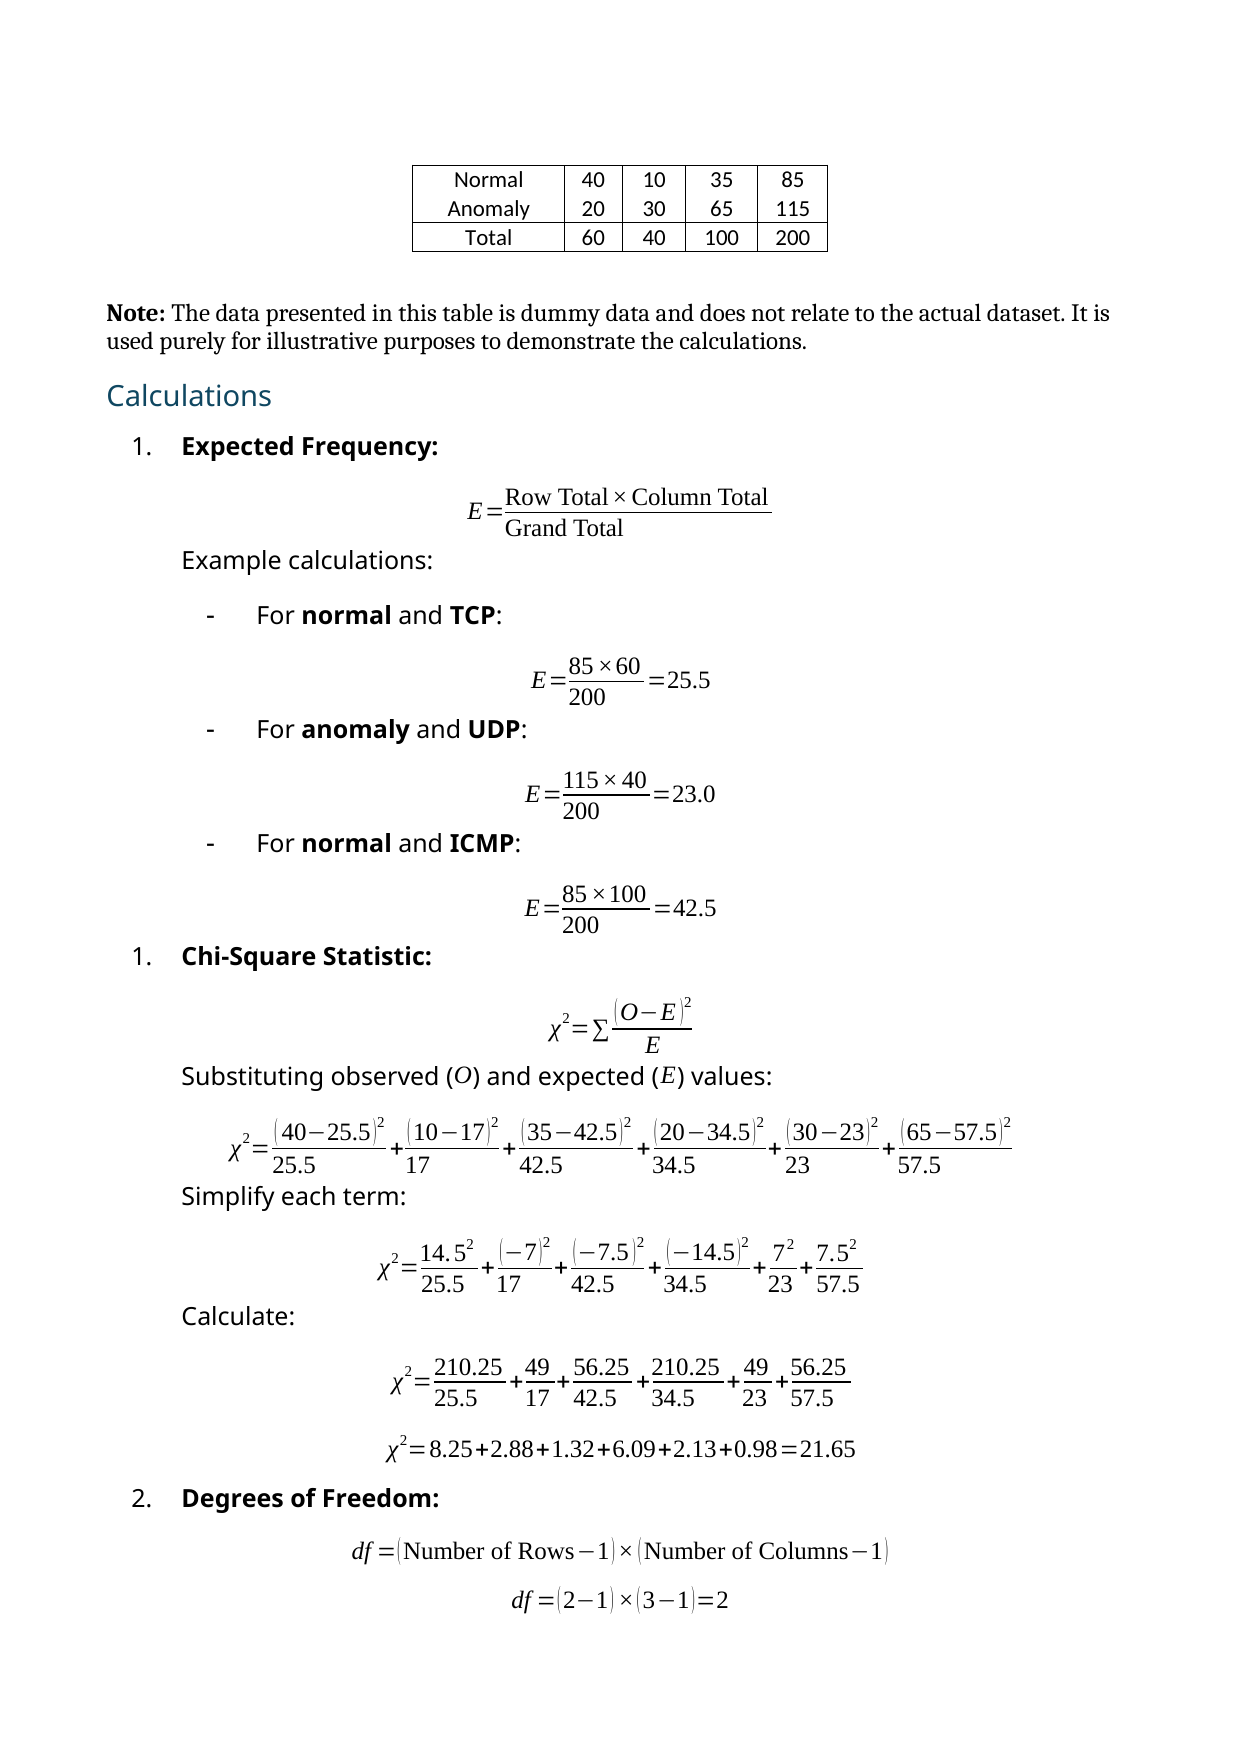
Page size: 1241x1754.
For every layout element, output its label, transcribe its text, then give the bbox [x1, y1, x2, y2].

list Simplify each term: [131, 1179, 1134, 1213]
table_cell Total [413, 223, 564, 251]
list For normal and ICMP: [206, 825, 1134, 859]
table_cell 200 [758, 223, 827, 251]
list For anomaly and UDP: [206, 711, 1134, 745]
list Degrees of Freedom: [131, 1481, 1134, 1515]
table_cell Normal Anomaly [413, 166, 564, 222]
list Expected Frequency: [131, 429, 1134, 463]
table_cell 40 20 [565, 166, 622, 222]
table_cell 10 30 [623, 166, 685, 222]
text Note: The data presented in this table is dummy data and does not relate to the actual dataset. It is used purely for illustrative purposes to demonstrate the calculations. [106, 298, 1134, 356]
table_cell 35 65 [686, 166, 757, 222]
list Substituting observed () and expected () values: [131, 1059, 1134, 1093]
subtitle Calculations [106, 375, 1134, 414]
list Chi-Square Statistic: [131, 939, 1134, 973]
list Example calculations: [131, 543, 1134, 577]
table_cell 40 [623, 223, 685, 251]
table_cell 100 [686, 223, 757, 251]
list For normal and TCP: [206, 597, 1134, 632]
table_cell 85 115 [758, 166, 827, 222]
table_cell 60 [565, 223, 622, 251]
list Calculate: [131, 1298, 1134, 1332]
